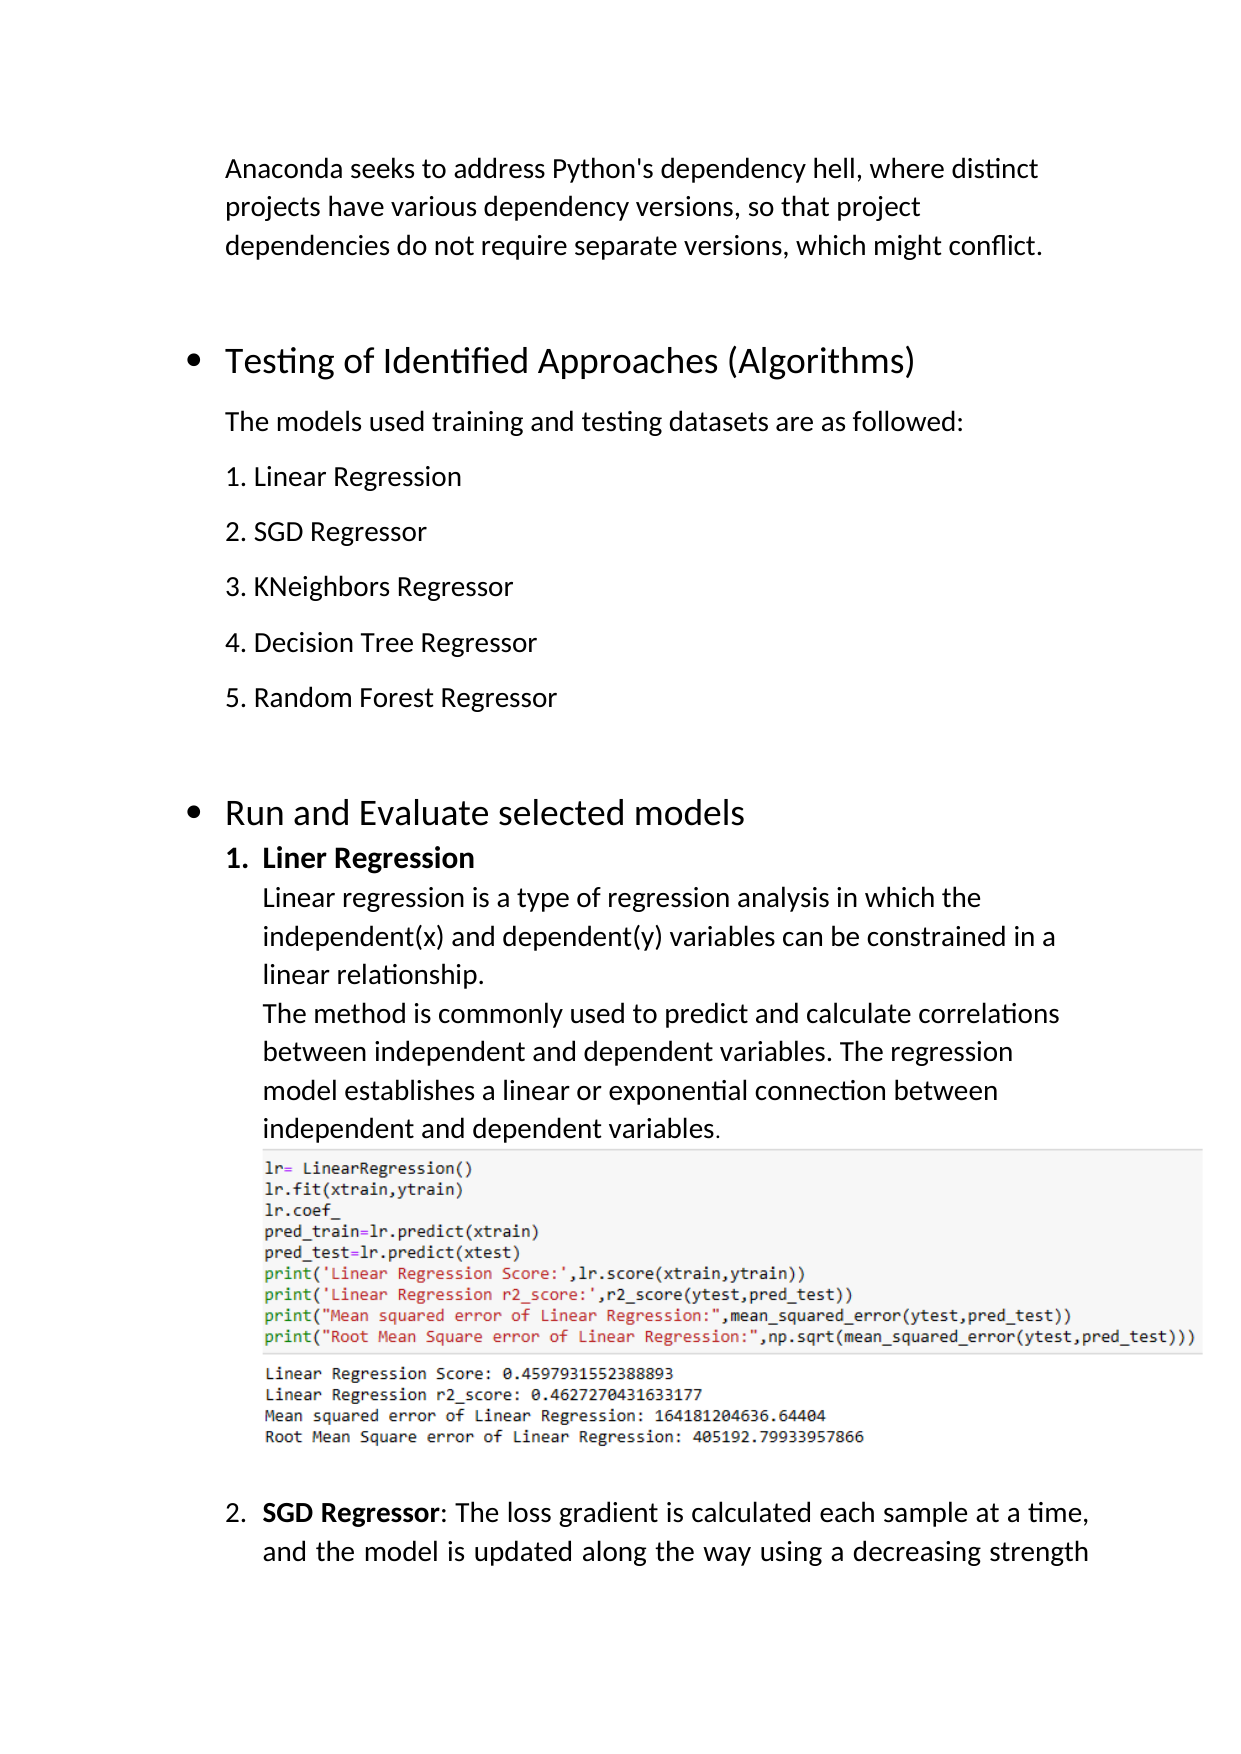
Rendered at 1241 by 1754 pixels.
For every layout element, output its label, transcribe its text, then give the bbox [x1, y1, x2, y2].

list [225, 1494, 1090, 1568]
text The models used training and testing datasets are as followed: [150, 403, 1090, 439]
list Linear regression is a type of regression analysis in which the independent(x) and dependent(y) variables can be constrained in a linear relationship. [262, 879, 1090, 992]
text Anaconda seeks to address Python's dependency hell, where distinct projects have various dependency versions, so that project dependencies do not require separate versions, which might conflict. [225, 150, 1090, 262]
text 2. SGD Regressor [150, 513, 1090, 549]
text 1. Linear Regression [150, 458, 1090, 494]
text 3. KNeighbors Regressor [150, 568, 1090, 604]
list Testing of Identified Approaches (Algorithms) [187, 337, 1090, 383]
text 4. Decision Tree Regressor [150, 624, 1090, 659]
text 5. Random Forest Regressor [150, 679, 1090, 714]
list Liner Regression [225, 838, 1090, 877]
list The method is commonly used to predict and calculate correlations between independent and dependent variables. The regression model establishes a linear or exponential connection between independent and dependent variables. [262, 995, 1090, 1146]
list Run and Evaluate selected models [187, 789, 1090, 835]
picture [262, 1148, 1203, 1451]
